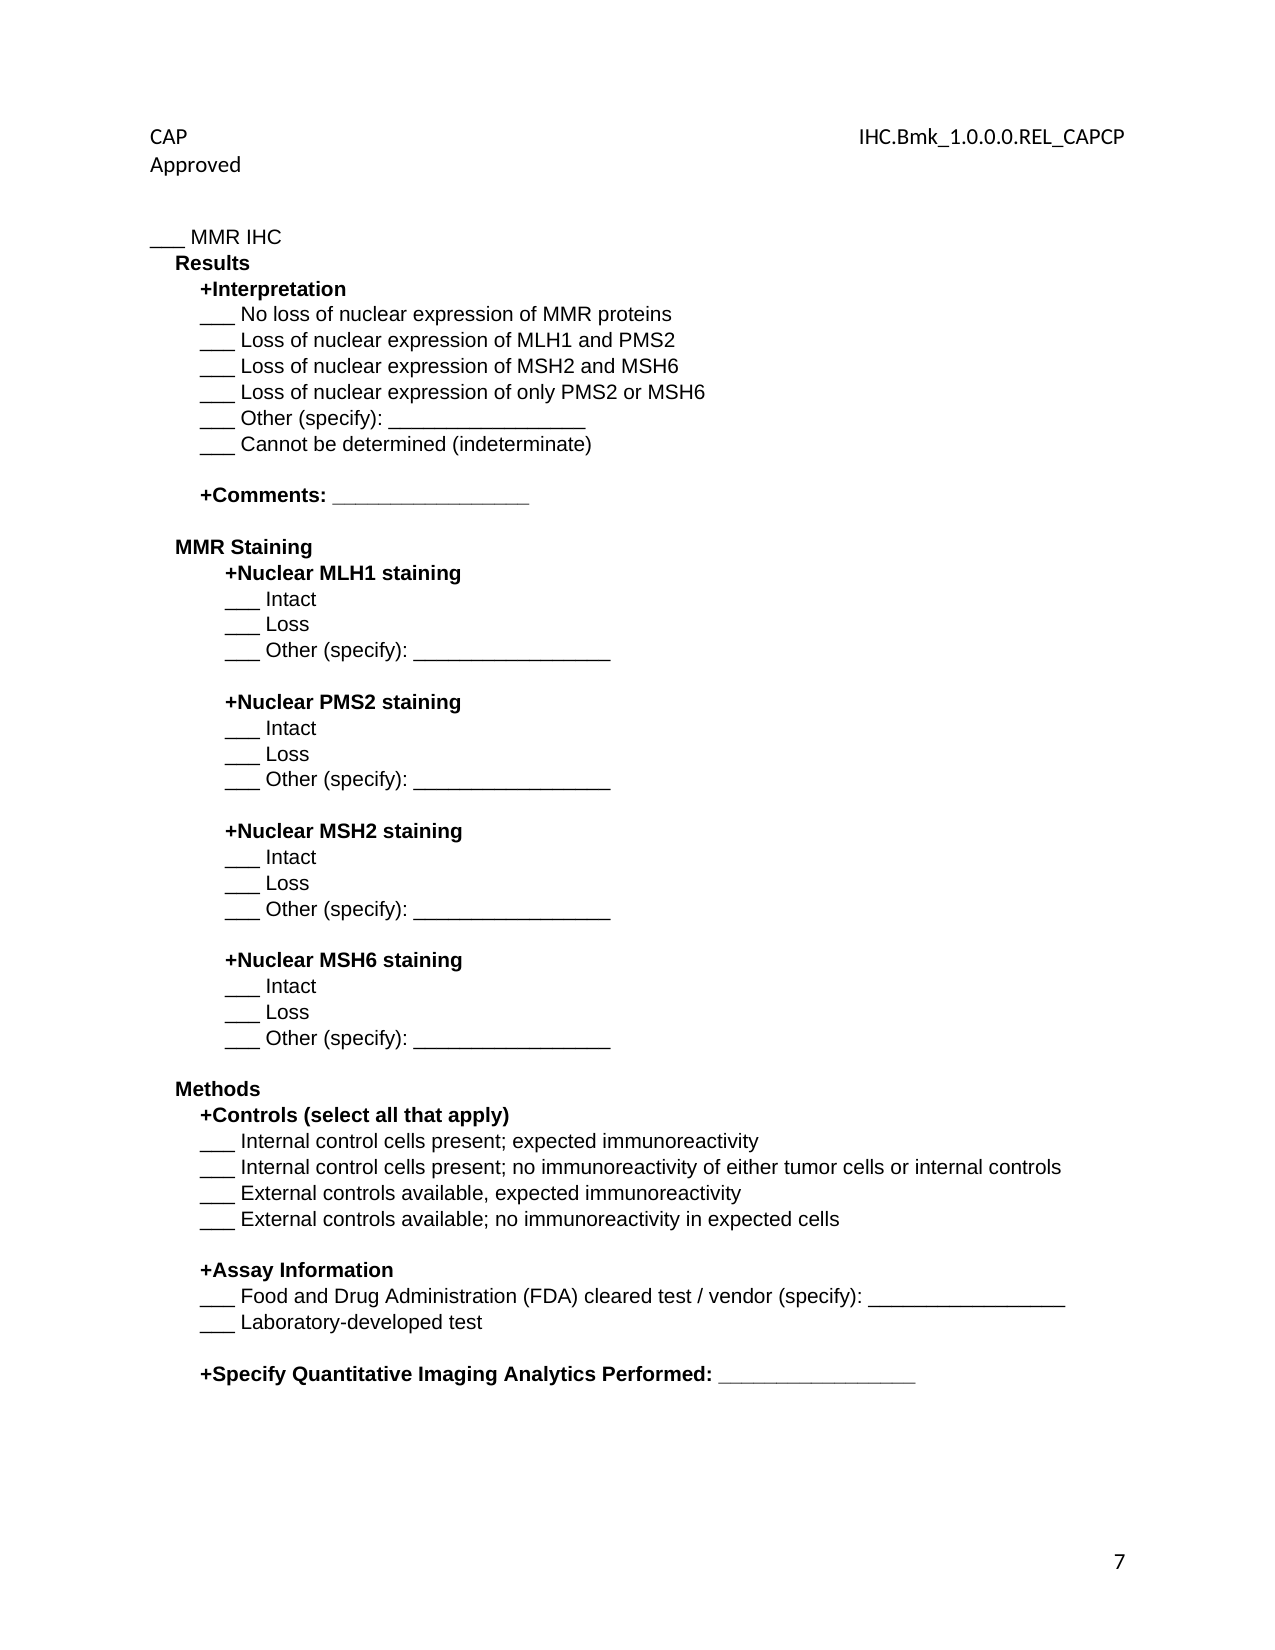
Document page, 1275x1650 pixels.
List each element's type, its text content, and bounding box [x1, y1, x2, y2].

text ___ Loss [175, 1000, 1125, 1024]
text +Specify Quantitative Imaging Analytics Performed: _________________ [175, 1361, 1125, 1385]
text ___ Loss [175, 871, 1125, 894]
text +Assay Information [175, 1258, 1125, 1282]
text MMR Staining [175, 535, 1125, 559]
text +Comments: _________________ [175, 483, 1125, 507]
text ___ Intact [175, 716, 1125, 739]
text ___ Intact [175, 586, 1125, 610]
text ___ Intact [175, 845, 1125, 869]
text ___ Other (specify): _________________ [175, 896, 1125, 920]
text ___ Laboratory-developed test [175, 1310, 1125, 1334]
text +Nuclear MSH6 staining [175, 948, 1125, 972]
text ___ Other (specify): _________________ [175, 406, 1125, 429]
text +Interpretation [175, 276, 1125, 300]
text ___ Loss of nuclear expression of MSH2 and MSH6 [175, 354, 1125, 378]
text ___ Other (specify): _________________ [175, 638, 1125, 662]
text +Controls (select all that apply) [175, 1103, 1125, 1127]
text Results [175, 251, 1125, 274]
text ___ Internal control cells present; no immunoreactivity of either tumor cells or internal controls [175, 1155, 1125, 1179]
text ___ MMR IHC [150, 225, 1125, 249]
text ___ Loss [175, 612, 1125, 636]
text ___ Other (specify): _________________ [175, 1026, 1125, 1049]
text +Nuclear PMS2 staining [175, 690, 1125, 714]
text ___ External controls available; no immunoreactivity in expected cells [175, 1206, 1125, 1230]
text ___ Internal control cells present; expected immunoreactivity [175, 1129, 1125, 1153]
text ___ Cannot be determined (indeterminate) [175, 431, 1125, 455]
text ___ Loss of nuclear expression of only PMS2 or MSH6 [175, 380, 1125, 404]
text ___ Other (specify): _________________ [175, 767, 1125, 791]
text ___ No loss of nuclear expression of MMR proteins [175, 302, 1125, 326]
text ___ External controls available, expected immunoreactivity [175, 1181, 1125, 1204]
text +Nuclear MSH2 staining [175, 819, 1125, 843]
text ___ Intact [175, 974, 1125, 998]
text ___ Loss [175, 741, 1125, 765]
text ___ Loss of nuclear expression of MLH1 and PMS2 [175, 328, 1125, 352]
text +Nuclear MLH1 staining [175, 561, 1125, 584]
text Methods [175, 1077, 1125, 1101]
text ___ Food and Drug Administration (FDA) cleared test / vendor (specify): _________________ [175, 1284, 1125, 1308]
